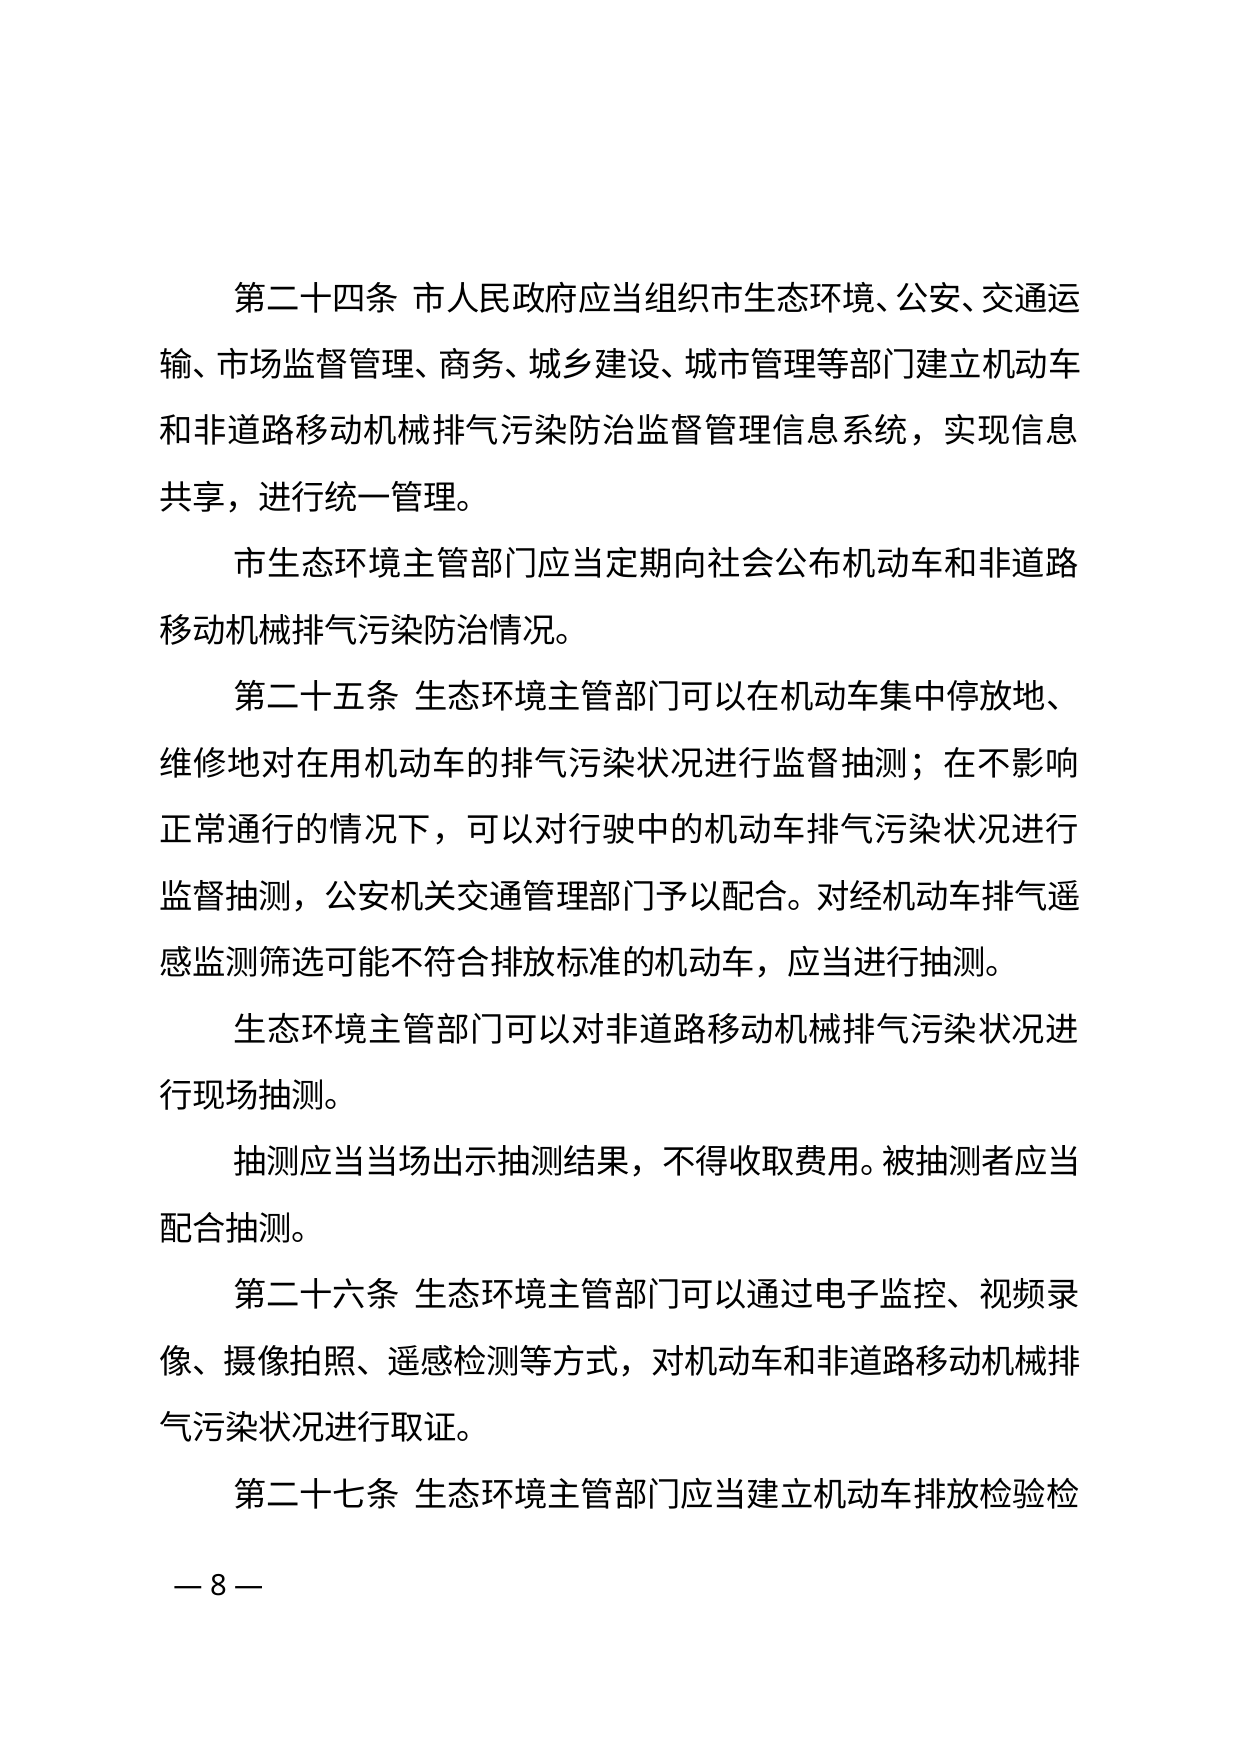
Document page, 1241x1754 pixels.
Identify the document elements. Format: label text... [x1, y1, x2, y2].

text 第二十六条 生态环境主管部门可以通过电子监控、视频录像、摄像拍照、遥感检测等方式，对机动车和非道路移动机械排气污染状况进行取证。 [159, 1259, 1081, 1458]
text 第二十四条 市人民政府应当组织市生态环境、公安、交通运输、市场监督管理、商务、城乡建设、城市管理等部门建立机动车和非道路移动机械排气污染防治监督管理信息系统，实现信息共享，进行统一管理。 [159, 262, 1081, 528]
text 生态环境主管部门可以对非道路移动机械排气污染状况进行现场抽测。 [159, 993, 1081, 1126]
text 抽测应当当场出示抽测结果，不得收取费用。被抽测者应当配合抽测。 [159, 1126, 1081, 1259]
text 第二十五条 生态环境主管部门可以在机动车集中停放地、维修地对在用机动车的排气污染状况进行监督抽测；在不影响正常通行的情况下，可以对行驶中的机动车排气污染状况进行监督抽测，公安机关交通管理部门予以配合。对经机动车排气遥感监测筛选可能不符合排放标准的机动车，应当进行抽测。 [159, 661, 1081, 993]
text 市生态环境主管部门应当定期向社会公布机动车和非道路移动机械排气污染防治情况。 [159, 528, 1081, 661]
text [159, 1458, 1081, 1525]
